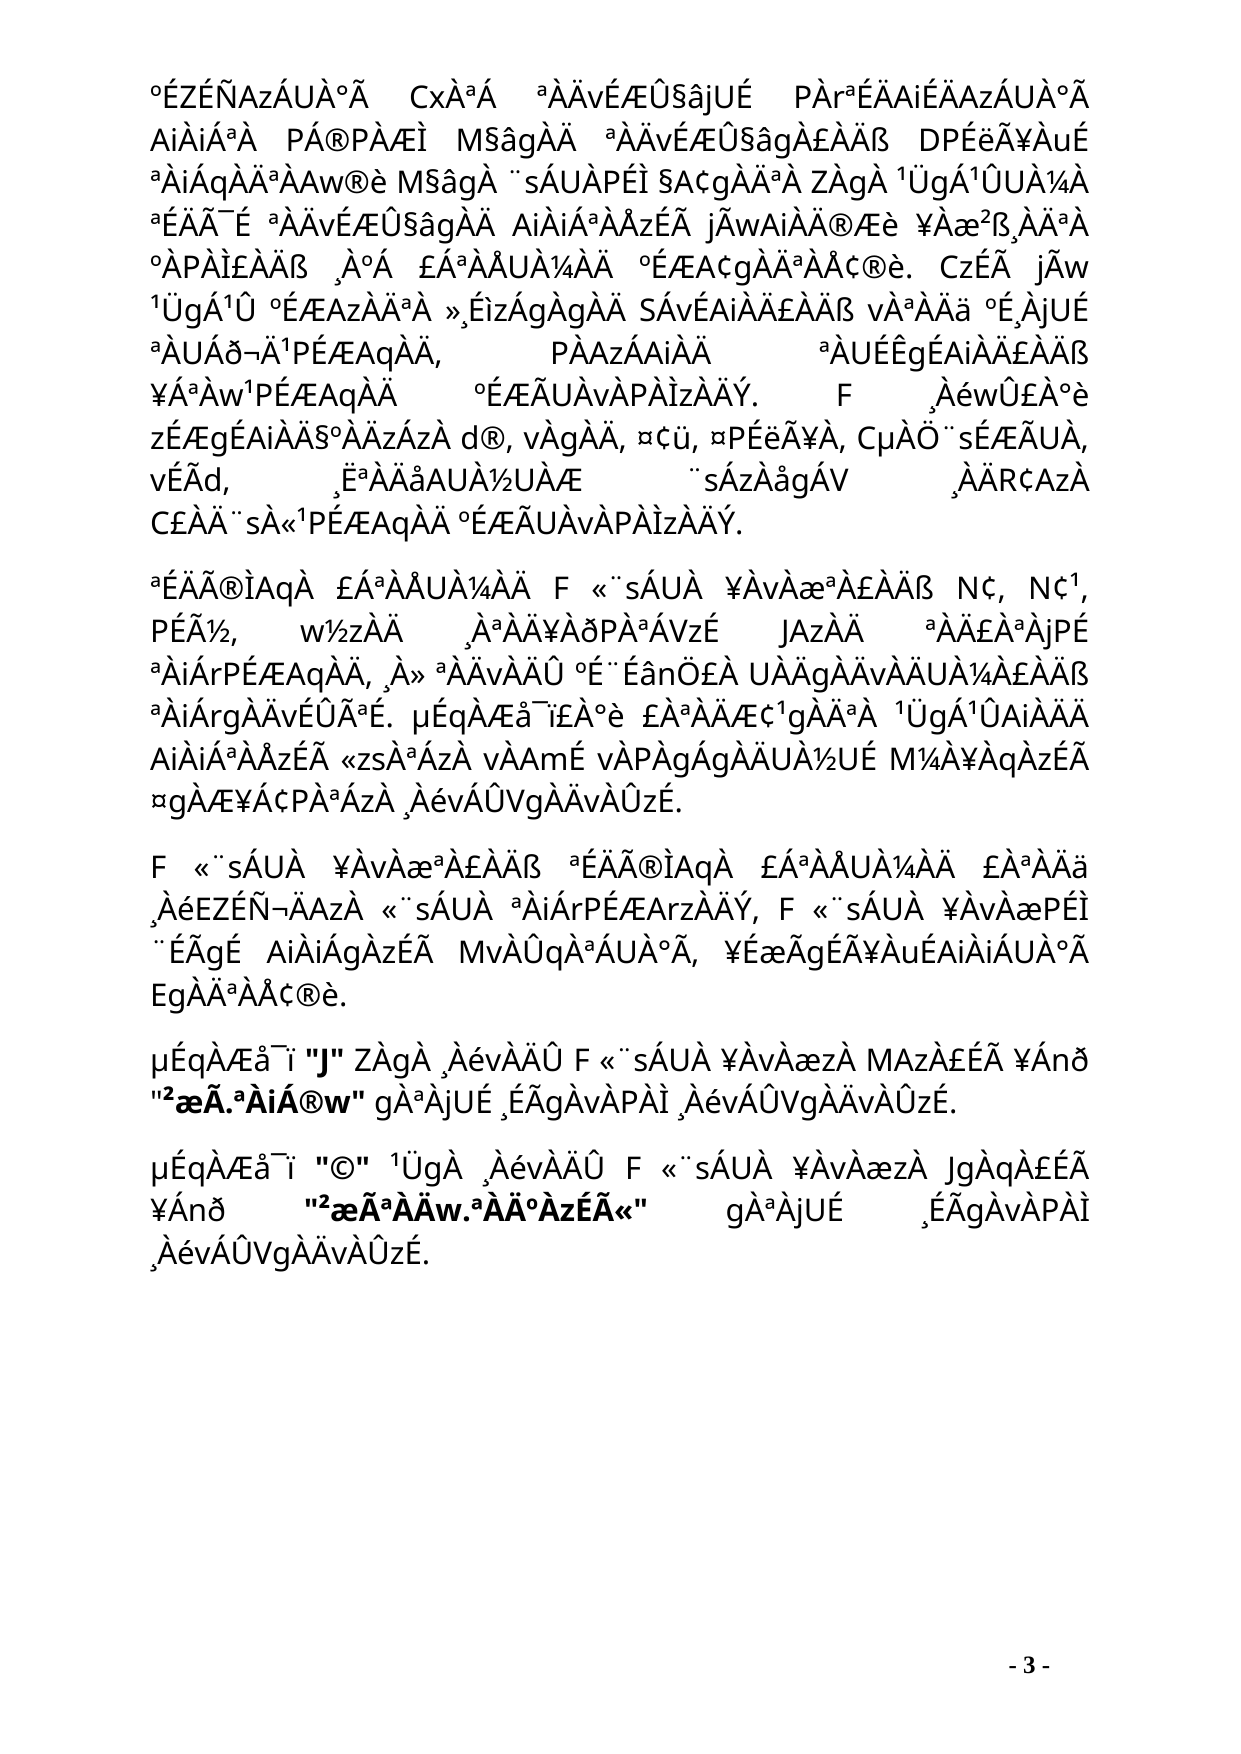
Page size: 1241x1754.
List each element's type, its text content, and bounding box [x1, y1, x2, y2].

text F «¨sÁUÀ ¥ÀvÀæªÀ£ÀÄß ªÉÄÃ®ÌAqÀ £ÁªÀÅUÀ¼ÀÄ £ÀªÀÄä ¸ÀéEZÉÑ¬ÄAzÀ «¨sÁUÀ ªÀiÁrPÉÆArzÀÄÝ, F «¨sÁUÀ ¥ÀvÀæPÉÌ ¨ÉÃgÉ AiÀiÁgÀzÉÃ MvÀÛqÀªÁUÀ°Ã, ¥ÉæÃgÉÃ¥ÀuÉAiÀiÁUÀ°Ã EgÀÄªÀÅ¢®è. [150, 845, 1090, 1015]
text ªÉÄÃ®ÌAqÀ £ÁªÀÅUÀ¼ÀÄ F «¨sÁUÀ ¥ÀvÀæªÀ£ÀÄß N¢, N¢¹, PÉÃ½, w½zÀÄ ¸ÀªÀÄ¥ÀðPÀªÁVzÉ JAzÀÄ ªÀÄ£ÀªÀjPÉ ªÀiÁrPÉÆAqÀÄ, ¸À» ªÀÄvÀÄÛ ºÉ¨ÉânÖ£À UÀÄgÀÄvÀÄUÀ¼À£ÀÄß ªÀiÁrgÀÄvÉÛÃªÉ. µÉqÀÆå¯ï£À°è £ÀªÀÄÆ¢¹gÀÄªÀ ¹ÜgÁ¹ÛAiÀÄÄ AiÀiÁªÀÅzÉÃ «zsÀªÁzÀ vÀAmÉ vÀPÀgÁgÀÄUÀ½UÉ M¼À¥ÀqÀzÉÃ ¤gÀÆ¥Á¢PÀªÁzÀ ¸ÀévÁÛVgÀÄvÀÛzÉ. [150, 566, 1090, 822]
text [150, 75, 1090, 544]
text µÉqÀÆå¯ï "J" ZÀgÀ ¸ÀévÀÄÛ F «¨sÁUÀ ¥ÀvÀæzÀ MAzÀ£ÉÃ ¥Ánð "²æÃ.ªÀiÁ®w" gÀªÀjUÉ ¸ÉÃgÀvÀPÀÌ ¸ÀévÁÛVgÀÄvÀÛzÉ. [150, 1038, 1090, 1123]
text µÉqÀÆå¯ï "©" ¹ÜgÀ ¸ÀévÀÄÛ F «¨sÁUÀ ¥ÀvÀæzÀ JgÀqÀ£ÉÃ ¥Ánð "²æÃªÀÄw.ªÀÄºÀzÉÃ«" gÀªÀjUÉ ¸ÉÃgÀvÀPÀÌ ¸ÀévÁÛVgÀÄvÀÛzÉ. [150, 1146, 1090, 1273]
